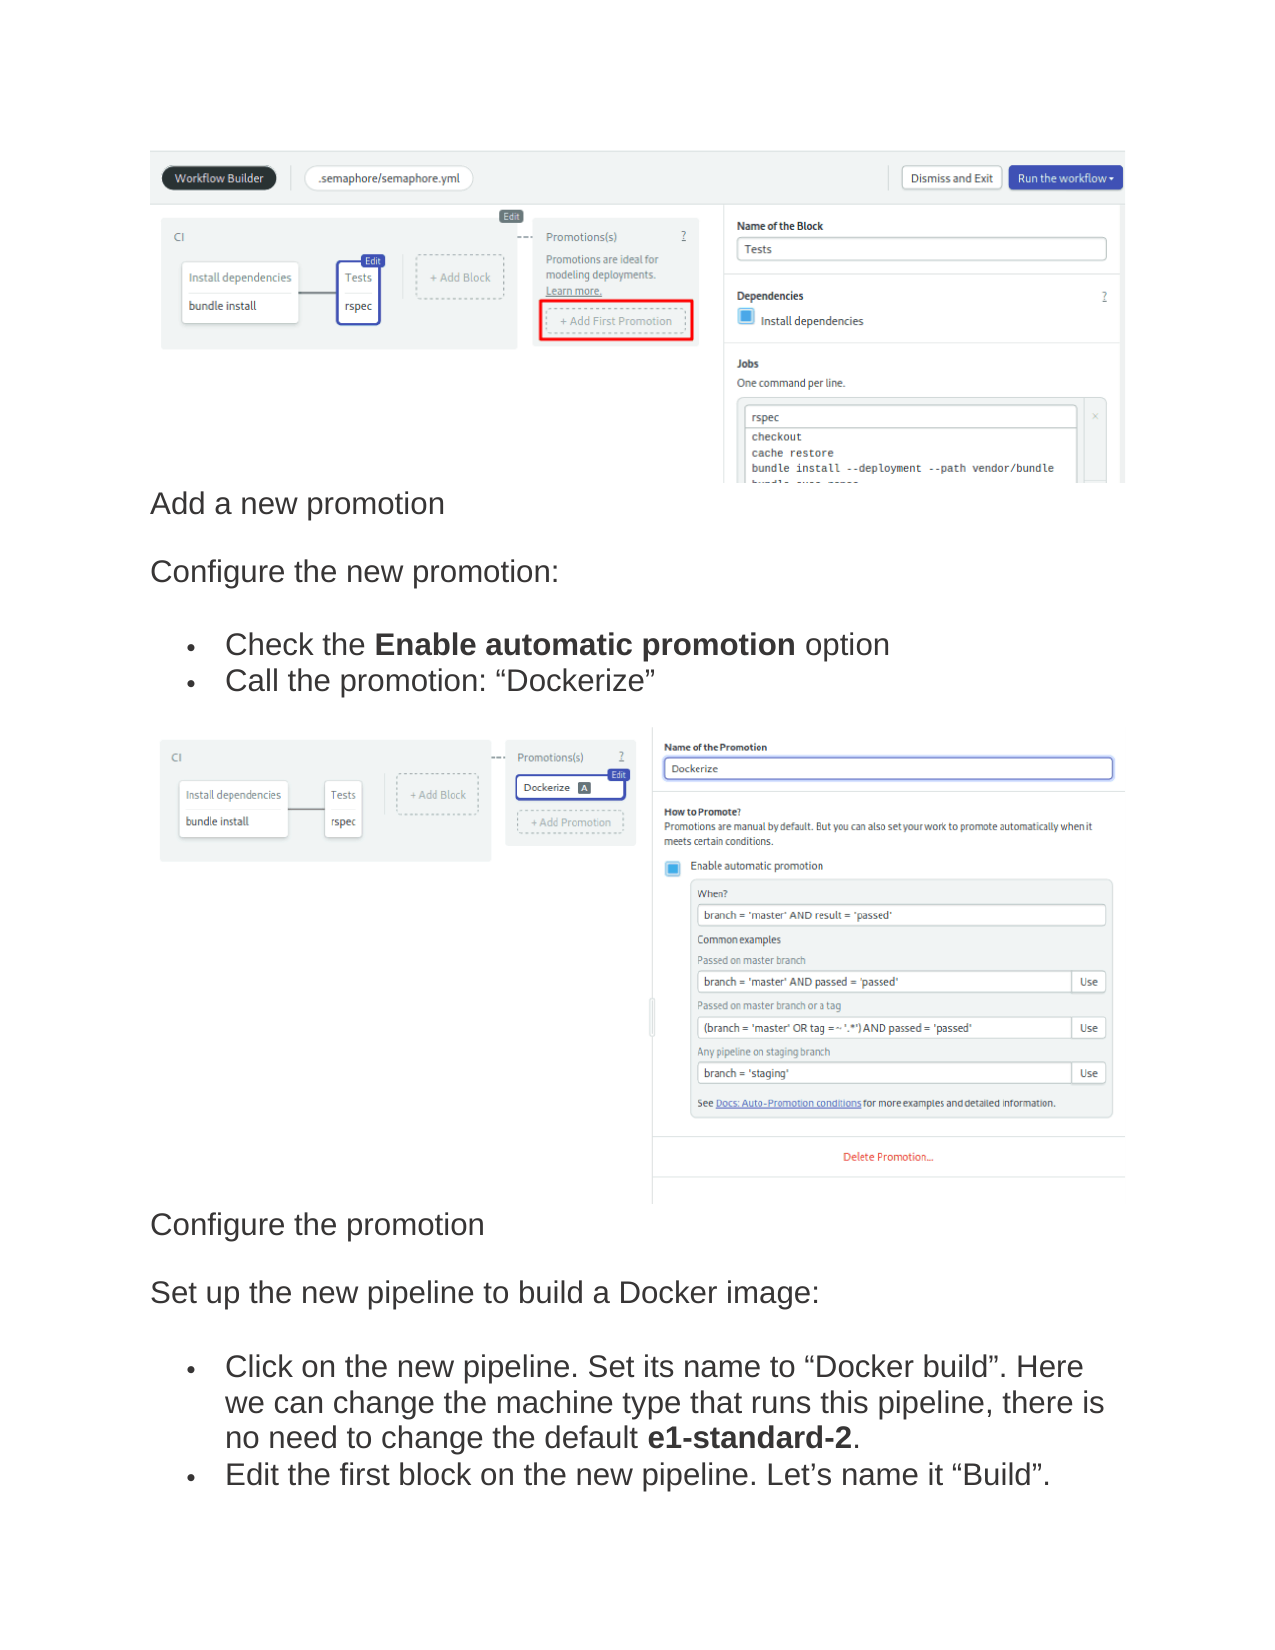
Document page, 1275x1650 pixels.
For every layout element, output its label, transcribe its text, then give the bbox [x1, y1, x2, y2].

picture [150, 727, 1125, 1204]
text Configure the new promotion: [150, 553, 1125, 589]
text Configure the promotion [150, 1204, 1125, 1242]
picture [150, 150, 1125, 483]
text Set up the new pipeline to build a Docker image: [150, 1274, 1125, 1310]
list Click on the new pipeline. Set its name to “Docker build”. Here we can change the machine type that runs this pipeline, there is no need to change the default e1-standard-2. [187, 1348, 1125, 1456]
list Edit the first block on the new pipeline. Let’s name it “Build”. [187, 1456, 1125, 1491]
text Add a new promotion [150, 483, 1125, 521]
list Call the promotion: “Dockerize” [187, 662, 1125, 698]
list Check the Enable automatic promotion option [187, 626, 1125, 662]
